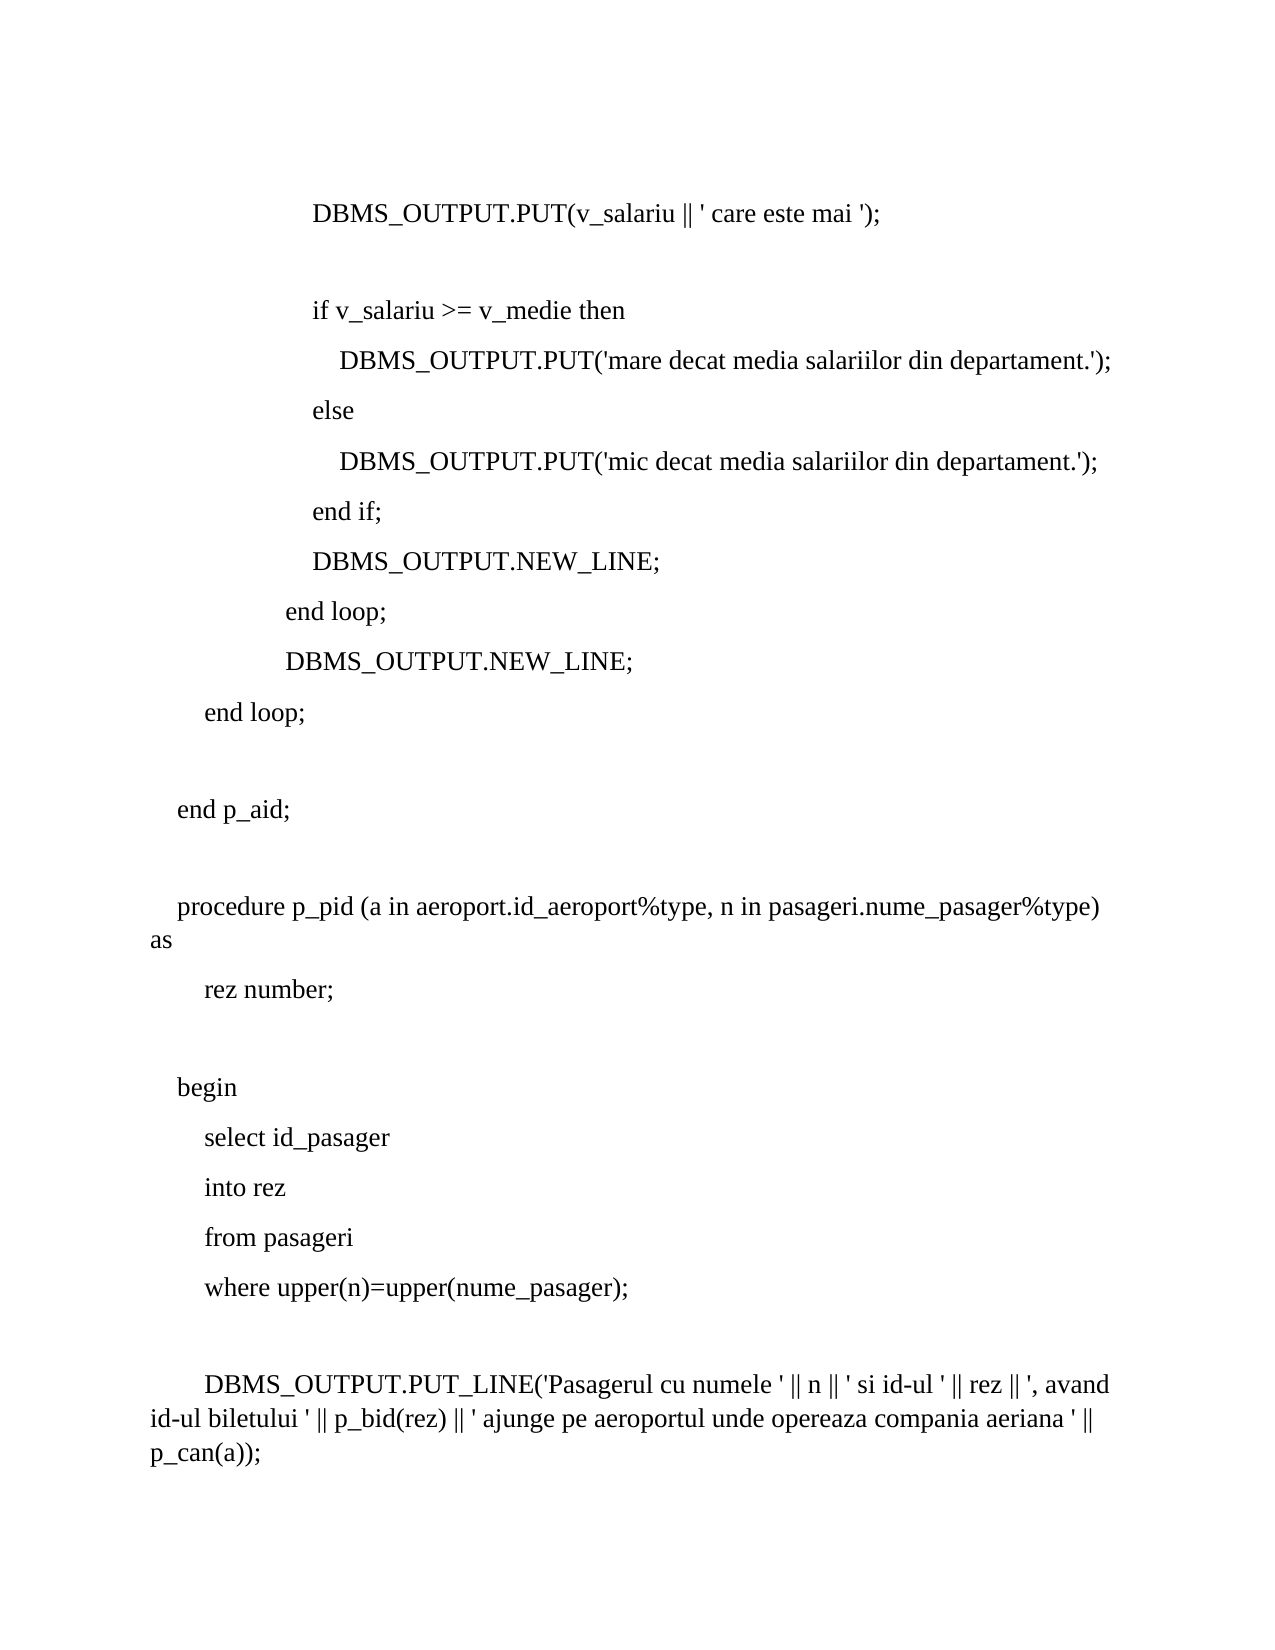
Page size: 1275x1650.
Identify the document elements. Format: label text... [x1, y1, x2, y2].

text procedure p_pid (a in aeroport.id_aeroport%type, n in pasageri.nume_pasager%type) as [150, 890, 1125, 954]
text DBMS_OUTPUT.PUT('mare decat media salariilor din departament.'); [150, 344, 1125, 375]
text end if; [150, 495, 1125, 526]
text DBMS_OUTPUT.PUT(v_salariu || ' care este mai '); [150, 197, 1125, 228]
text DBMS_OUTPUT.PUT_LINE('Pasagerul cu numele ' || n || ' si id-ul ' || rez || ', avand id-ul biletului ' || p_bid(rez) || ' ajunge pe aeroportul unde opereaza compania aeriana ' || p_can(a)); [150, 1368, 1125, 1467]
text select id_pasager [150, 1121, 1125, 1152]
text DBMS_OUTPUT.NEW_LINE; [150, 645, 1125, 677]
text DBMS_OUTPUT.NEW_LINE; [150, 545, 1125, 576]
text else [150, 394, 1125, 426]
text into rez [150, 1171, 1125, 1202]
text end loop; [150, 696, 1125, 727]
text if v_salariu >= v_medie then [150, 294, 1125, 325]
text begin [150, 1071, 1125, 1102]
text from pasageri [150, 1221, 1125, 1252]
text where upper(n)=upper(nume_pasager); [150, 1271, 1125, 1303]
text end loop; [150, 595, 1125, 626]
text rez number; [150, 973, 1125, 1005]
text DBMS_OUTPUT.PUT('mic decat media salariilor din departament.'); [150, 444, 1125, 476]
text end p_aid; [150, 793, 1125, 824]
